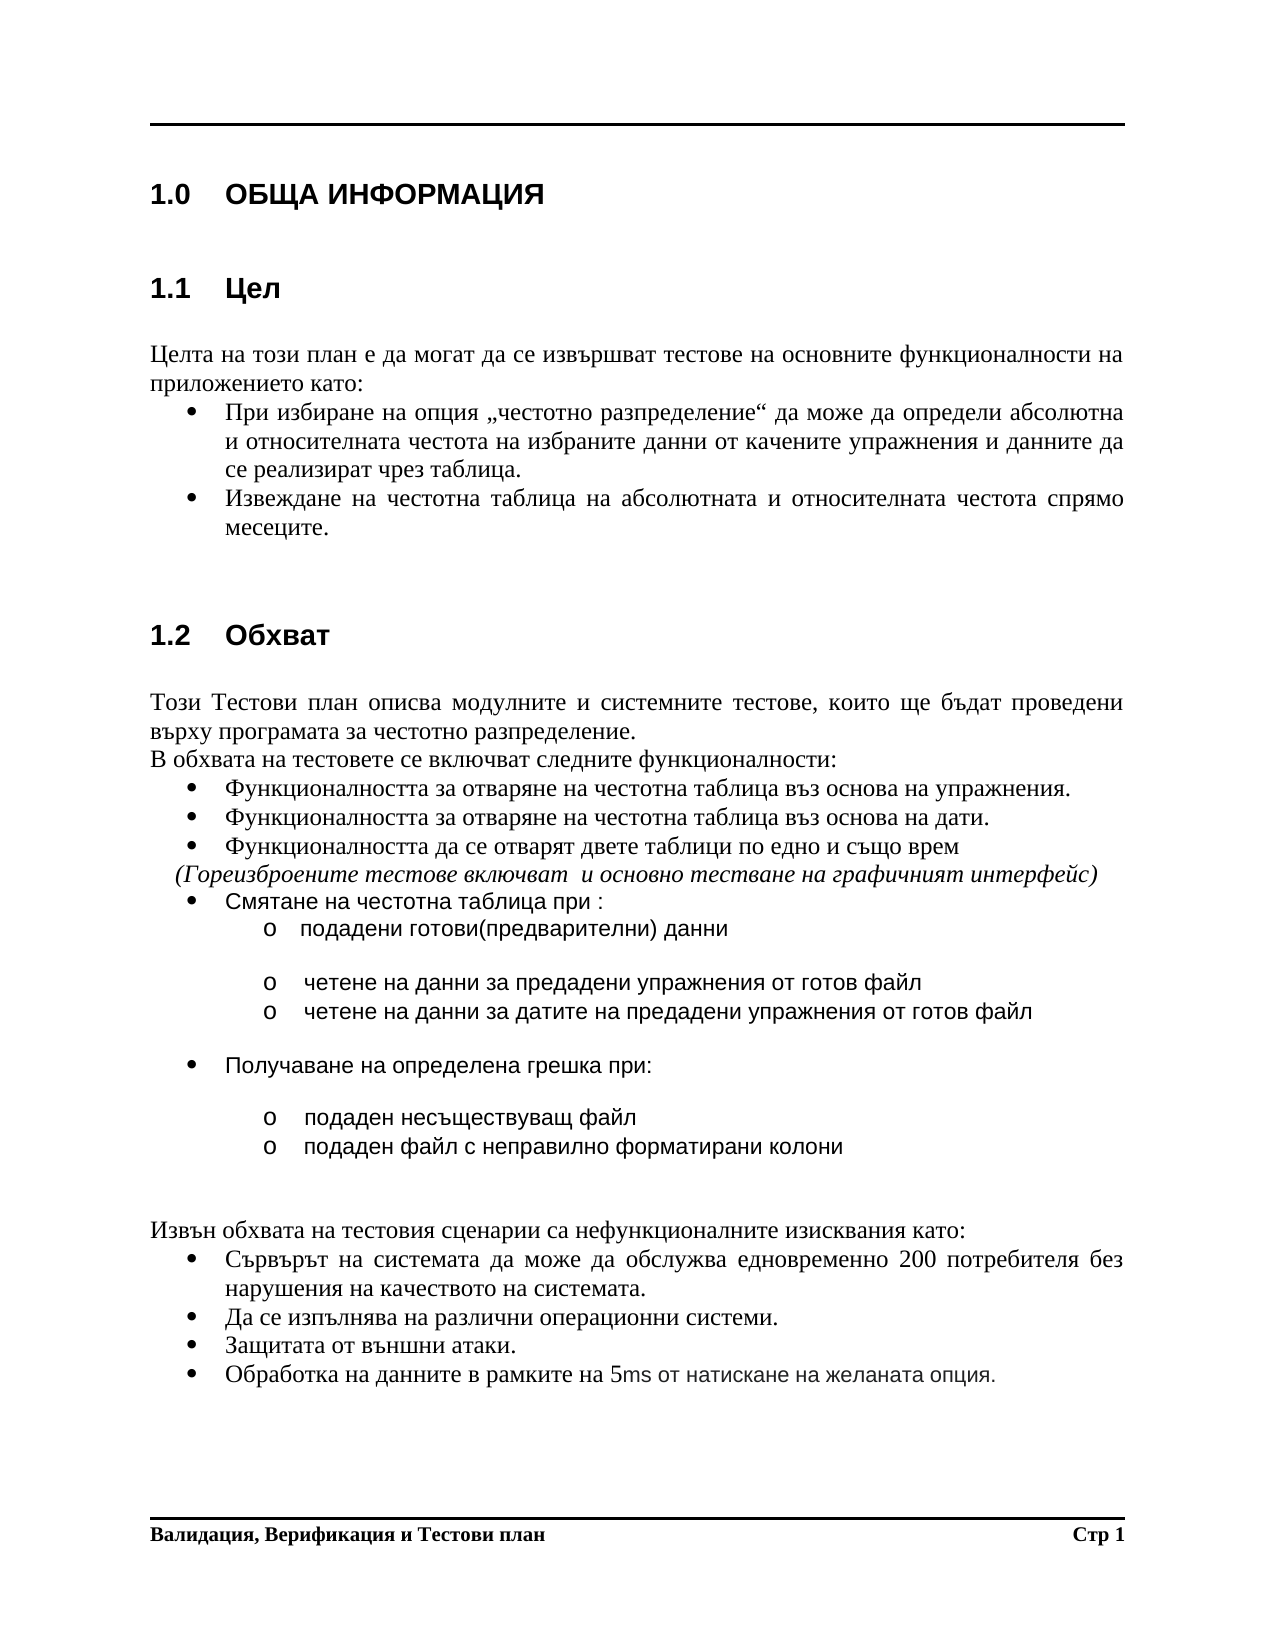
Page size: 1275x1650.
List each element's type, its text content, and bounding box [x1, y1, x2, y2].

list Функционалността за отваряне на честотна таблица въз основа на дати. [187, 802, 1125, 831]
list Получаване на определена грешка при: [187, 1052, 1125, 1079]
list Обработка на данните в рамките на 5ms от натискане на желаната опция. [187, 1359, 1125, 1388]
text Целта на този план е да могат да се извършват тестове на основните функционалности на приложението като: [150, 339, 1125, 397]
list При избиране на опция „честотно разпределение“ да може да определи абсолютна и относителната честота на избраните данни от качените упражнения и данните да се реализират чрез таблица. [187, 397, 1125, 483]
list Функционалността да се отварят двете таблици по едно и също врем [187, 831, 1125, 859]
subtitle Обща информация [150, 177, 1125, 211]
list Извеждане на честотна таблица на абсолютната и относителната честота спрямо месеците. [187, 483, 1125, 541]
subtitle 1.1 Цел [150, 271, 1125, 304]
text (Гореизброените тестове включват и основно тестване на графичният интерфейс) [150, 859, 1125, 888]
list подадени готови(предварителни) данни [262, 915, 1125, 944]
list Функционалността за отваряне на честотна таблица въз основа на упражнения. [187, 773, 1125, 802]
list четене на данни за предадени упражнения от готов файл [262, 969, 1125, 998]
text Този Тестови план описва модулните и системните тестове, които ще бъдат проведени върху програмата за честотно разпределение. [150, 687, 1125, 744]
list Да се изпълнява на различни операционни системи. [187, 1302, 1125, 1331]
text В обхвата на тестовете се включват следните функционалности: [150, 744, 1125, 773]
list Смятане на честотна таблица при : [187, 888, 1125, 915]
list подаден файл с неправилно форматирани колони [262, 1133, 1125, 1162]
list четене на данни за датите на предадени упражнения от готов файл [262, 998, 1125, 1027]
text Извън обхвата на тестовия сценарии са нефункционалните изисквания като: [150, 1216, 1125, 1244]
list Сървърът на системата да може да обслужва едновременно 200 потребителя без нарушения на качеството на системата. [187, 1244, 1125, 1302]
list Защитата от външни атаки. [187, 1331, 1125, 1359]
subtitle 1.2 Обхват [150, 618, 1125, 652]
list подаден несъществуващ файл [262, 1104, 1125, 1133]
